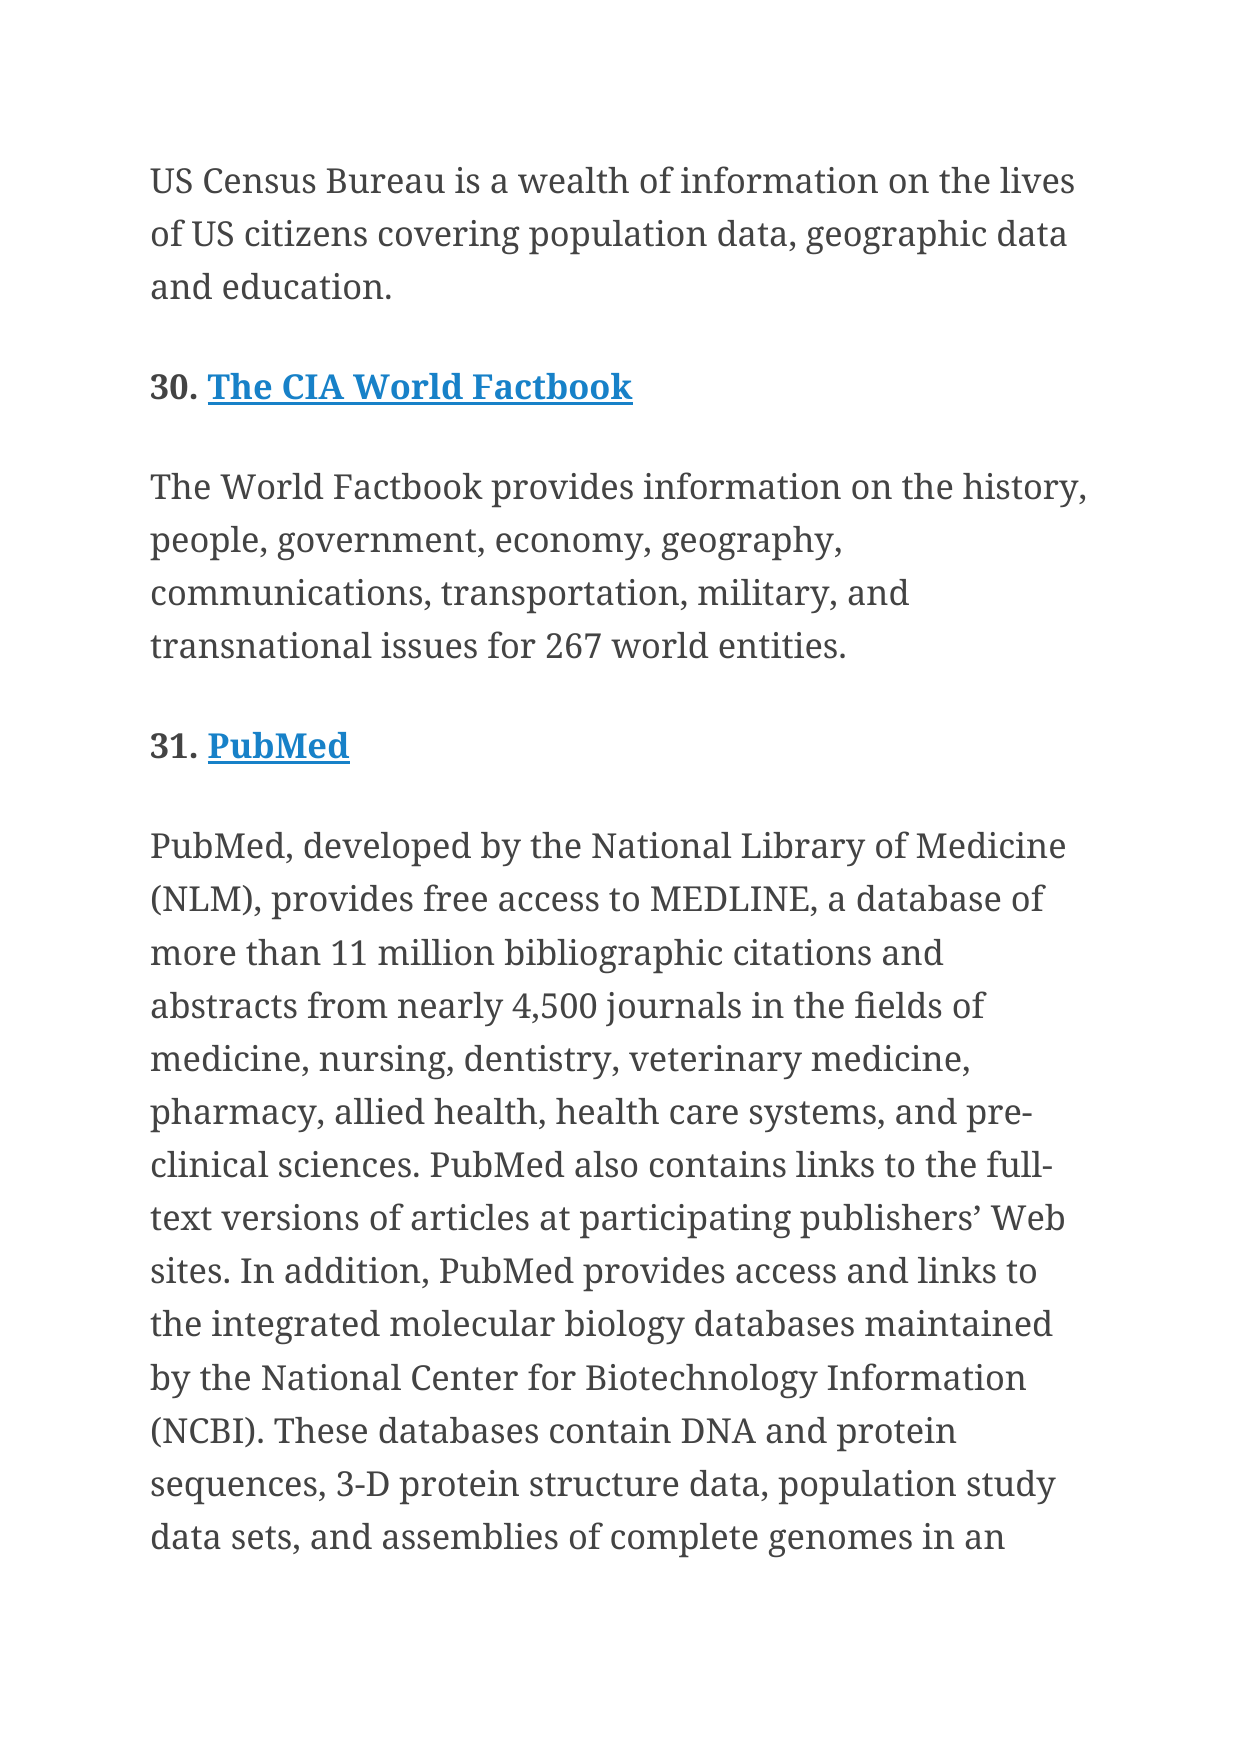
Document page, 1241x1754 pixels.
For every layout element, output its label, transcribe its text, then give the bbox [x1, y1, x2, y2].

text 30. The CIA World Factbook [150, 356, 1090, 409]
text US Census Bureau is a wealth of information on the lives of US citizens covering population data, geographic data and education. [150, 150, 1090, 309]
text The World Factbook provides information on the history, people, government, economy, geography, communications, transportation, military, and transnational issues for 267 world entities. [150, 456, 1090, 669]
text 31. PubMed [150, 716, 1090, 769]
